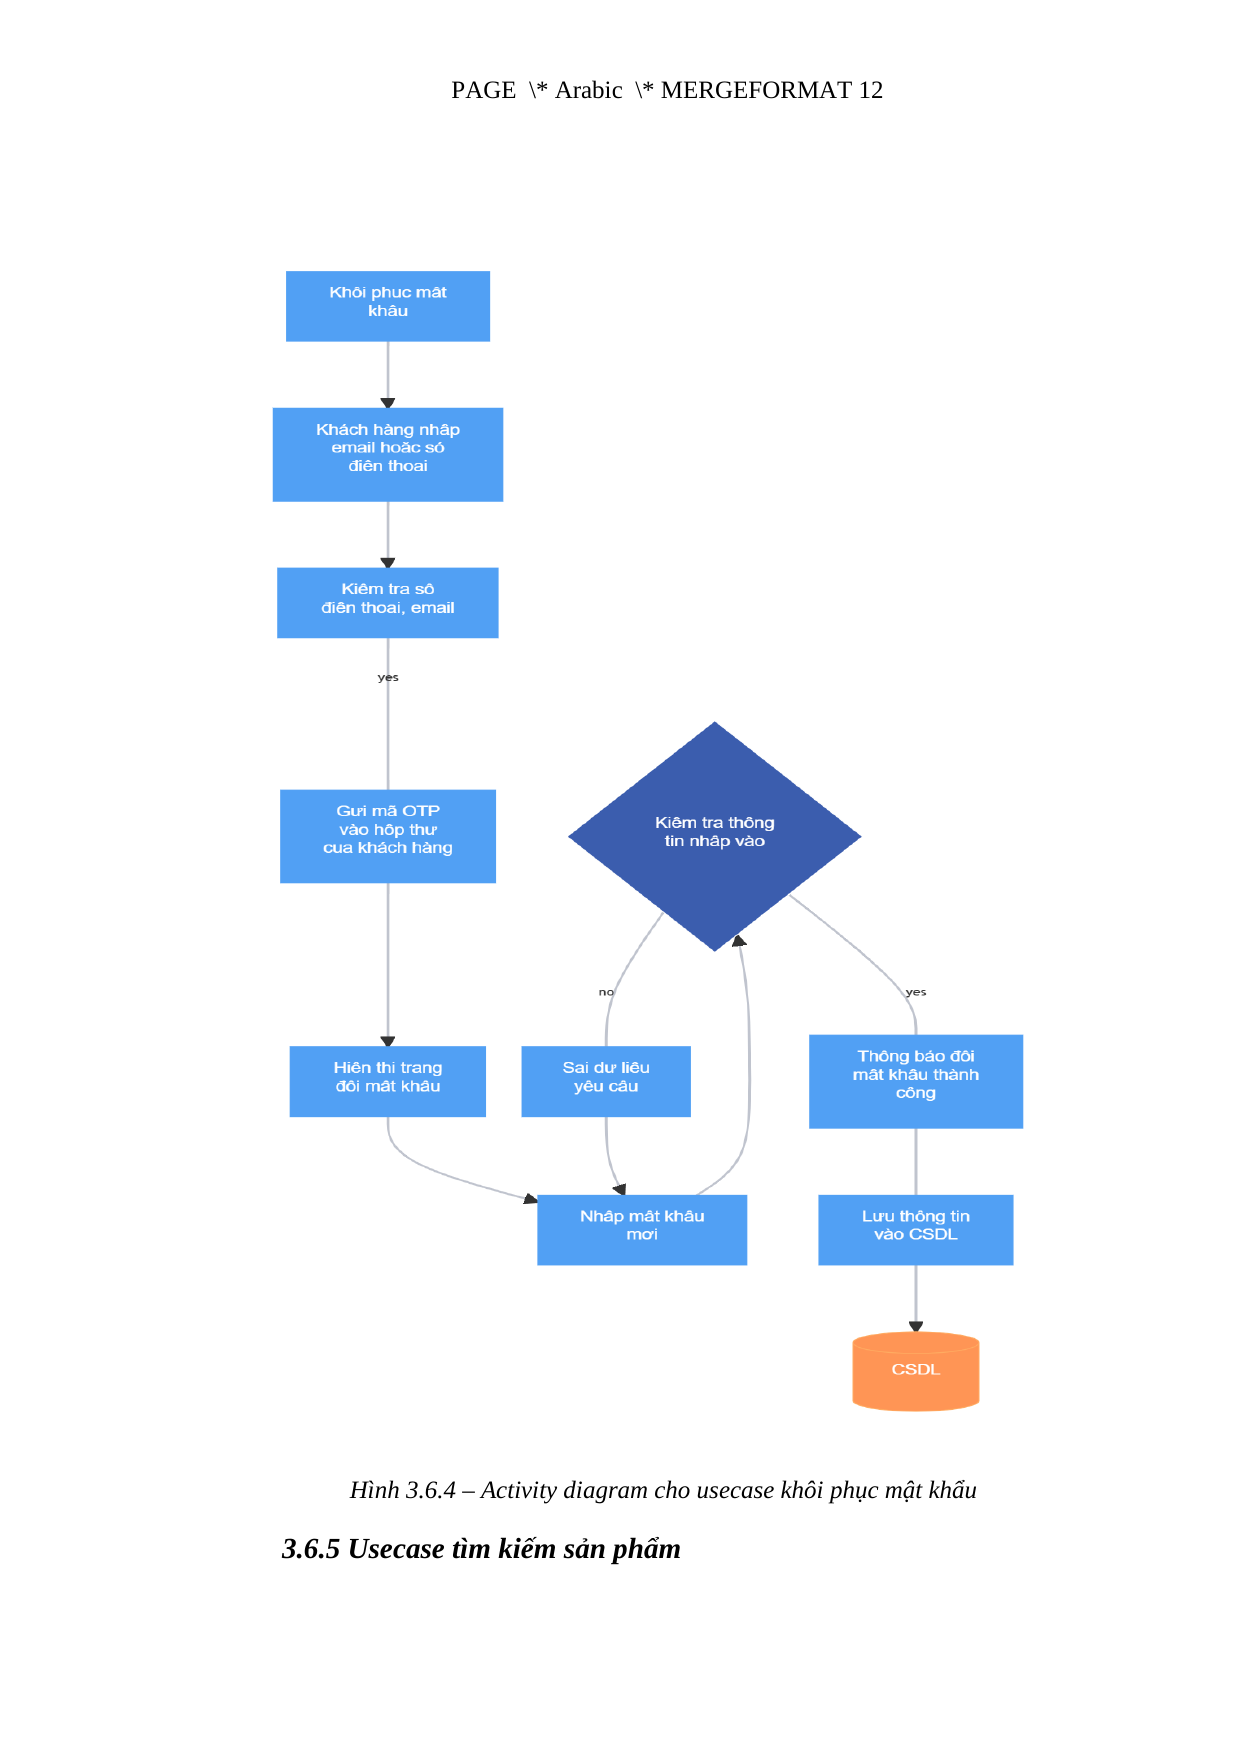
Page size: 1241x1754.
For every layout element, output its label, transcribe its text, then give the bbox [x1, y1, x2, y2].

picture [206, 206, 1128, 1463]
text Hình 3.6.4 – Activity diagram cho usecase khôi phục mật khẩu [207, 1476, 1122, 1504]
text 3.6.5 Usecase tìm kiếm sản phẩm [207, 1531, 1122, 1565]
